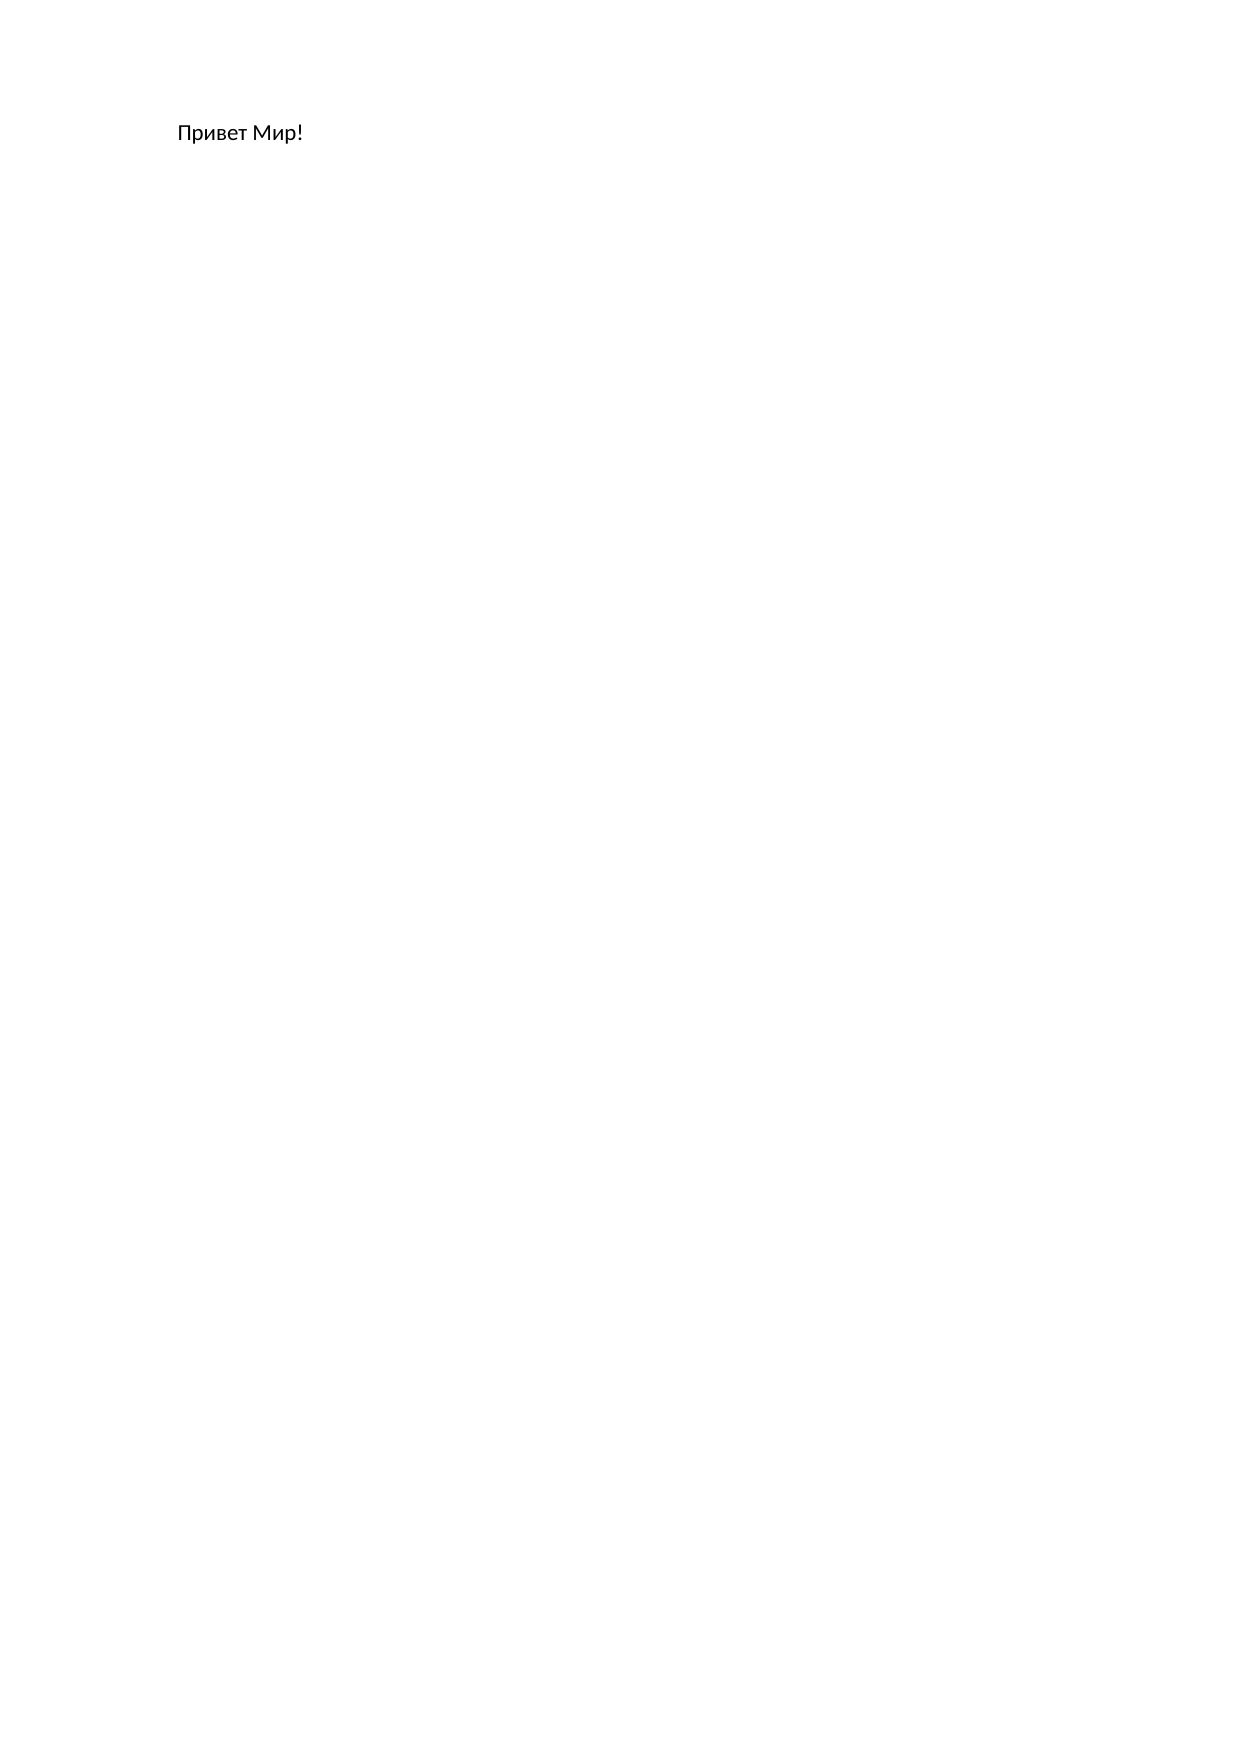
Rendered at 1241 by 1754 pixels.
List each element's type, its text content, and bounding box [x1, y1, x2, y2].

text Привет Мир! [177, 118, 1152, 146]
